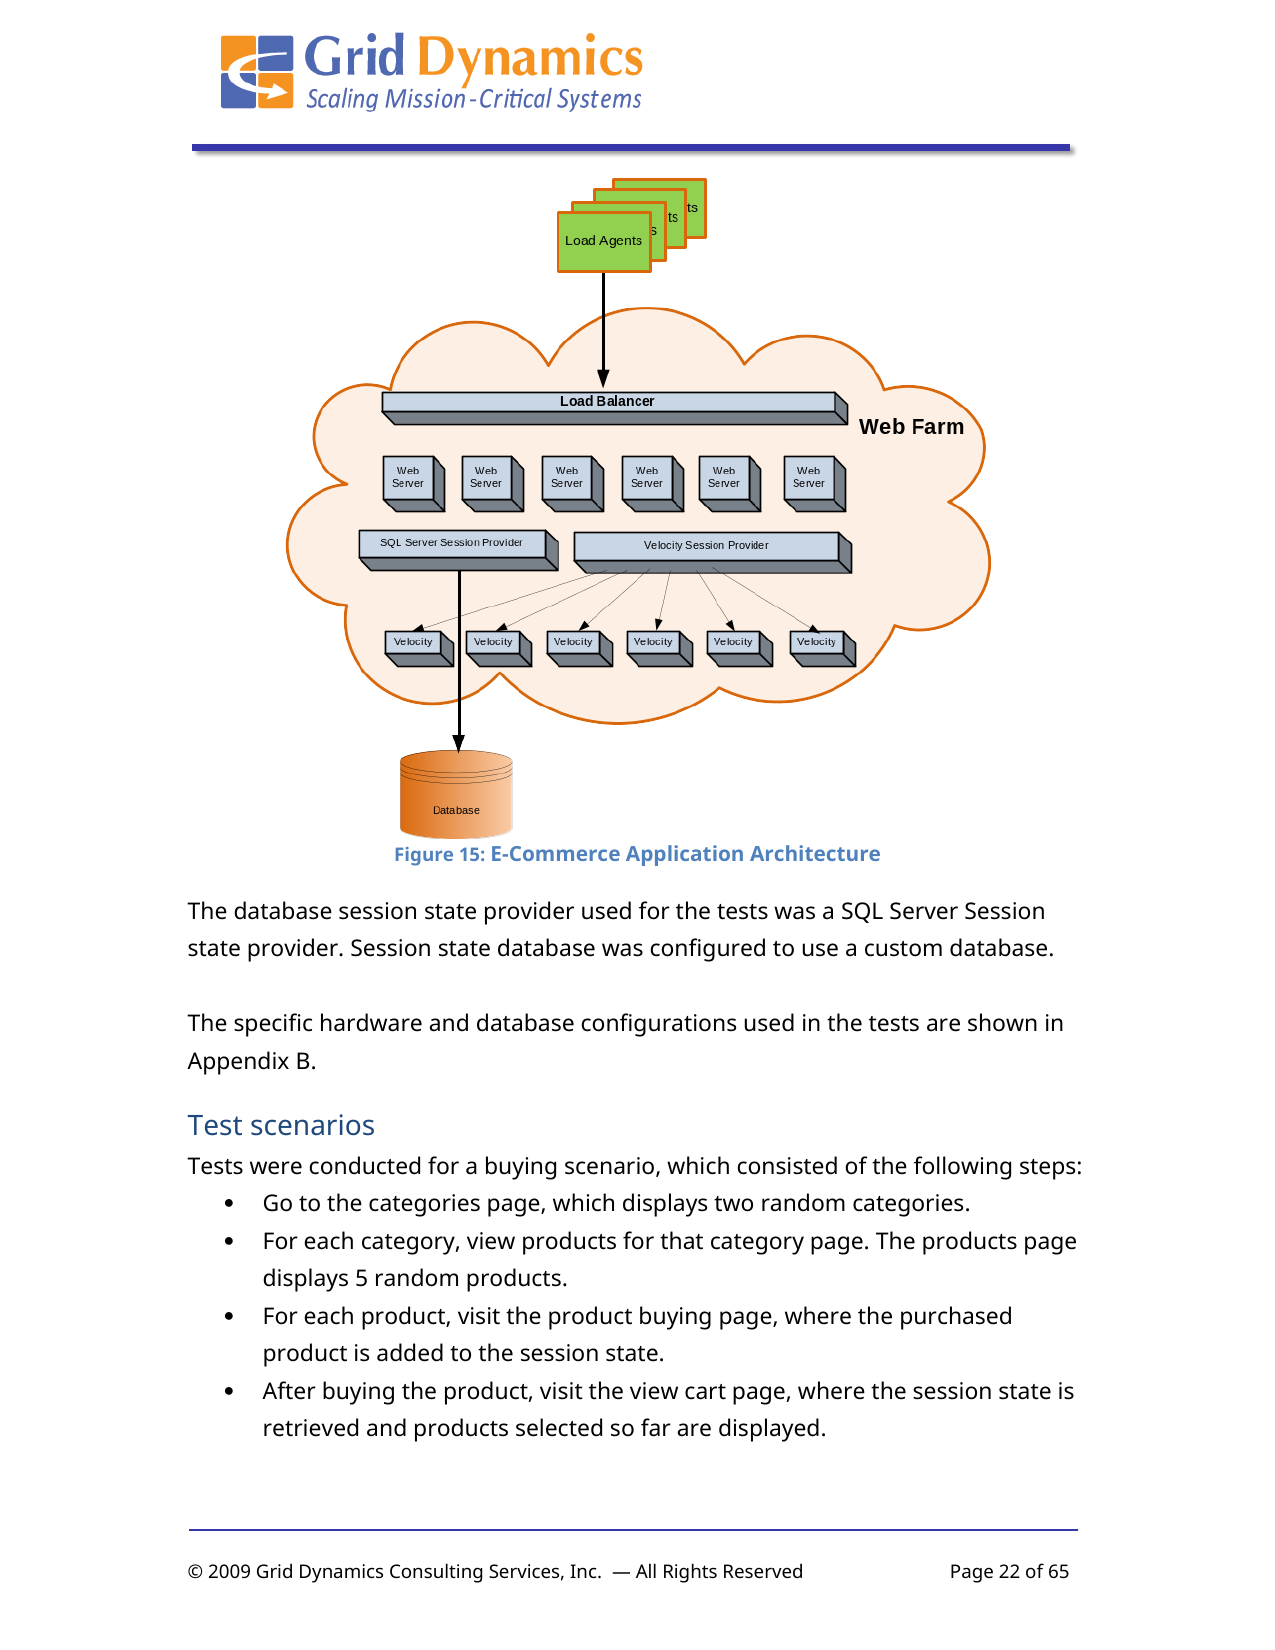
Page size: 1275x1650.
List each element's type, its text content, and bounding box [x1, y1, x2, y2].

list For each product, visit the product buying page, where the purchased product is added to the session state. [225, 1293, 1087, 1368]
text The database session state provider used for the tests was a SQL Server Session state provider. Session state database was configured to use a custom database. [187, 888, 1087, 963]
picture [187, 0, 671, 138]
subtitle Test scenarios [187, 1105, 1087, 1143]
list Go to the categories page, which displays two random categories. [225, 1181, 1087, 1218]
list After buying the product, visit the view cart page, where the session state is retrieved and products selected so far are displayed. [225, 1368, 1087, 1443]
list For each category, view products for that category page. The products page displays 5 random products. [225, 1218, 1087, 1293]
text Figure 15: E-Commerce Application Architecture [187, 839, 1087, 867]
text Tests were conducted for a buying scenario, which consisted of the following steps: [187, 1143, 1087, 1181]
text The specific hardware and database configurations used in the tests are shown in Appendix B. [187, 1001, 1087, 1076]
